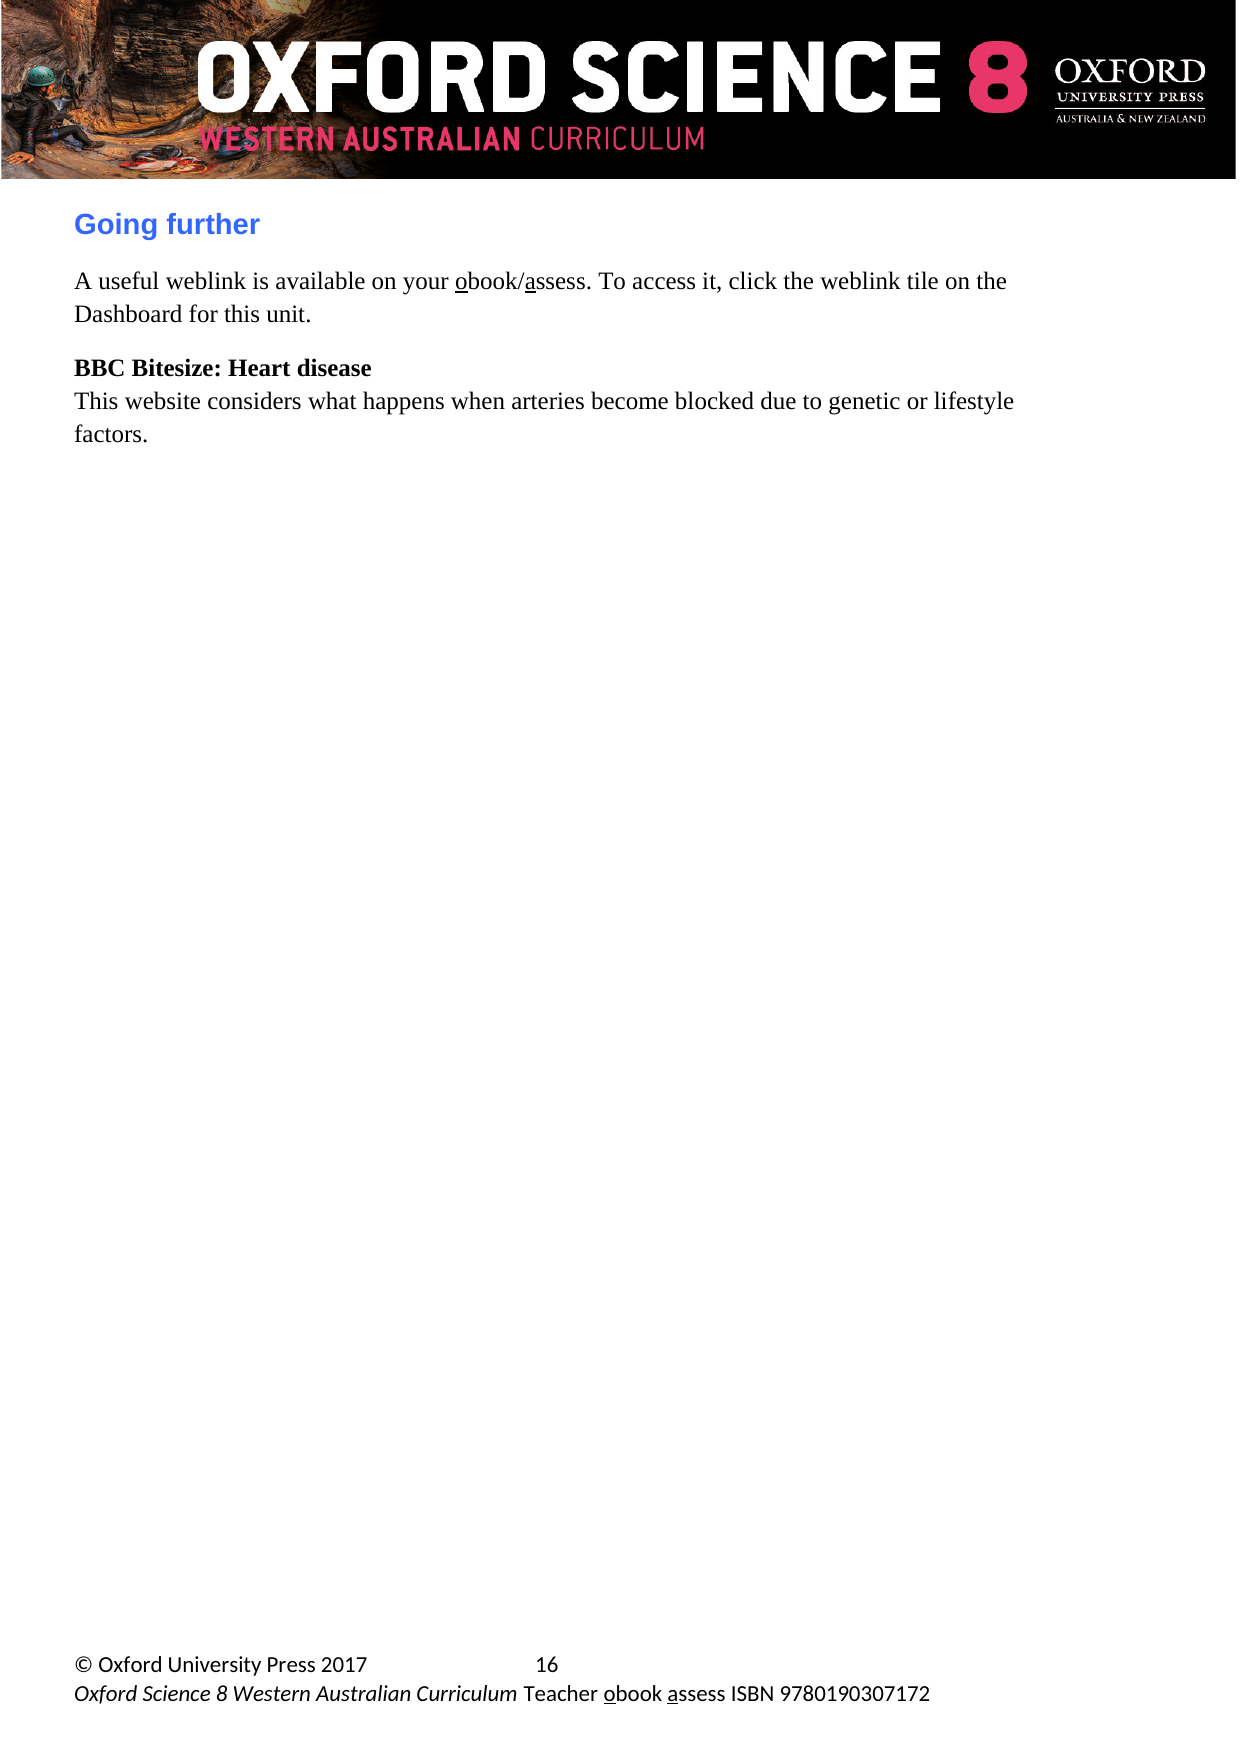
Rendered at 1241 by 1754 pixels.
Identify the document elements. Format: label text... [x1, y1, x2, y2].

text Going further [74, 207, 1090, 240]
text A useful weblink is available on your obook/assess. To access it, click the weblink tile on the Dashboard for this unit. [74, 266, 1090, 328]
text BBC Bitesize: Heart disease This website considers what happens when arteries become blocked due to genetic or lifestyle factors. [74, 353, 1090, 448]
picture [0, 0, 1236, 178]
